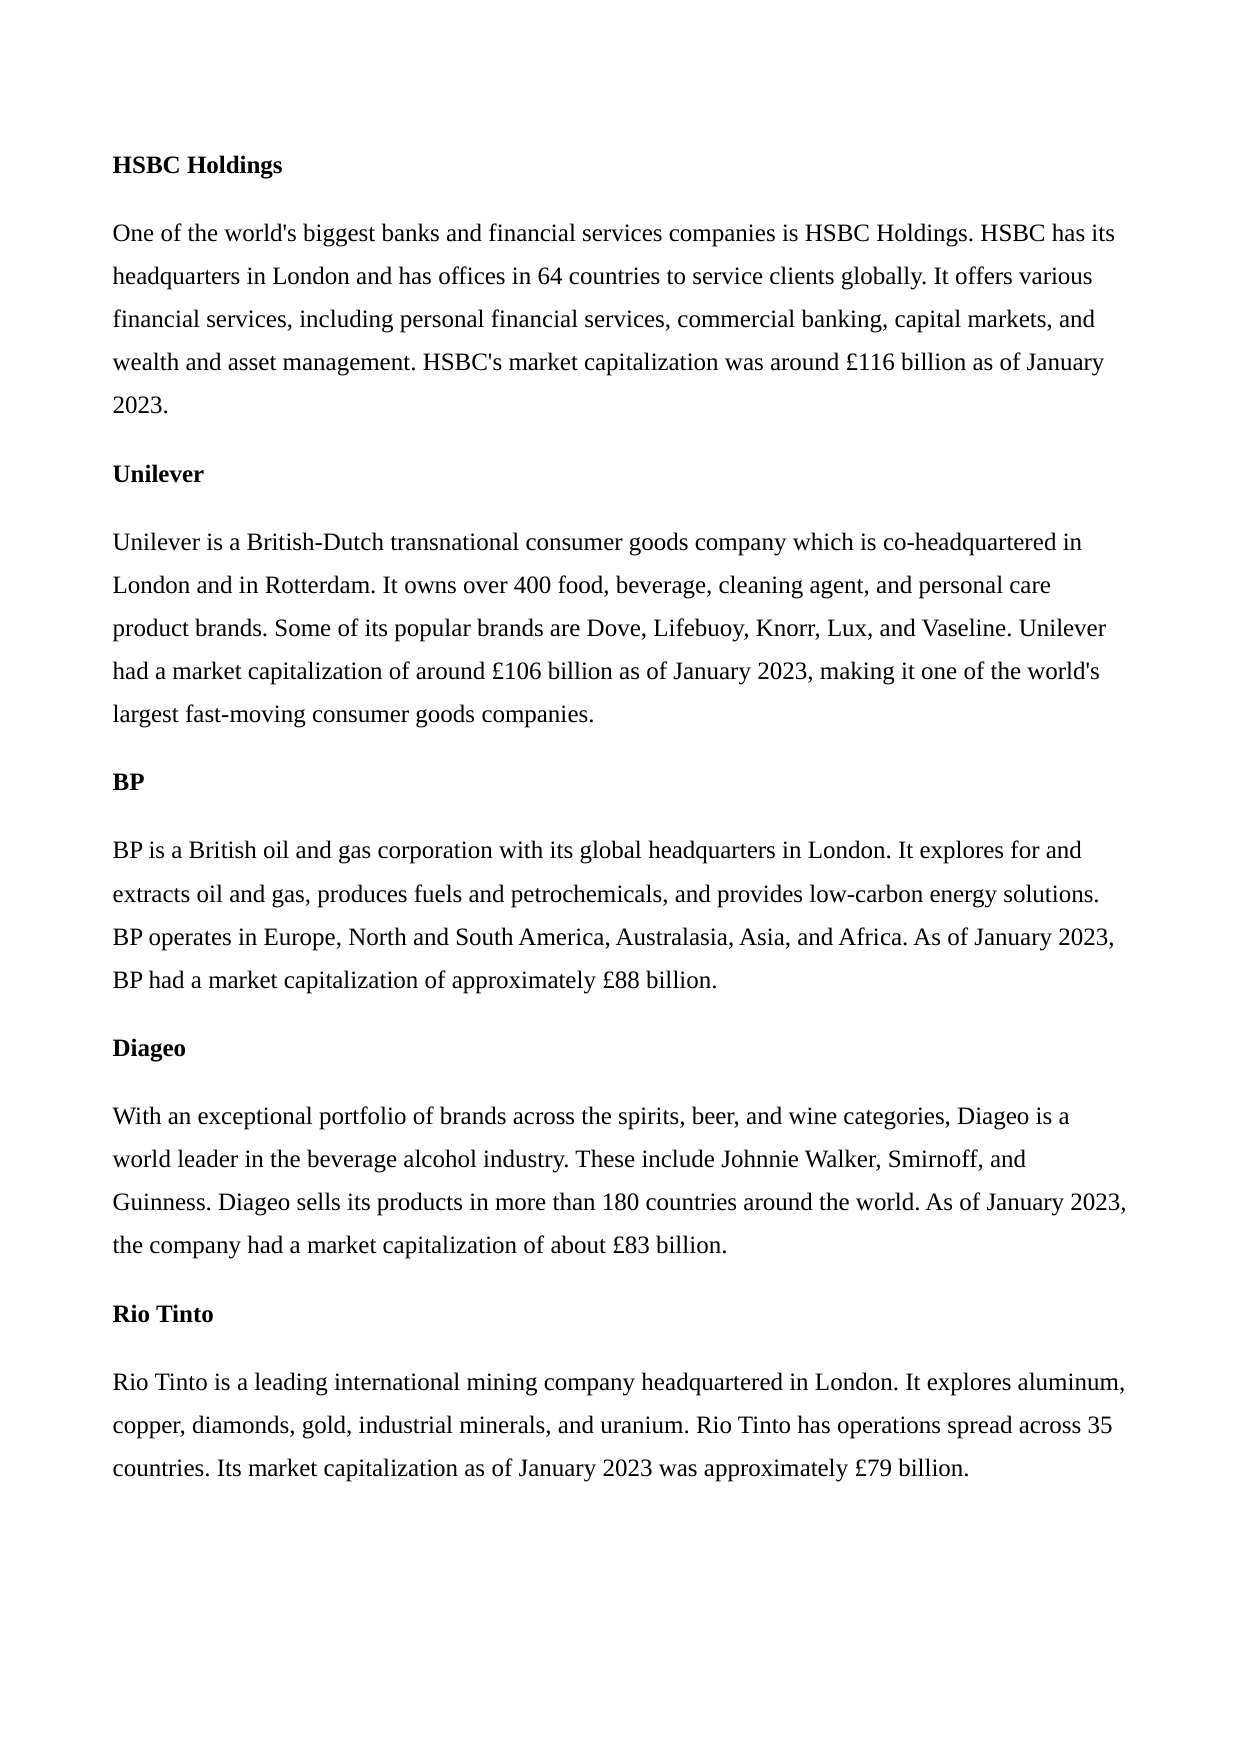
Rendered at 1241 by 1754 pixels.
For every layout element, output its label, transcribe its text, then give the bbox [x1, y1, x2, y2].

subtitle Unilever [112, 459, 1128, 487]
subtitle Diageo [112, 1033, 1128, 1062]
subtitle HSBC Holdings [112, 150, 1128, 179]
text One of the world's biggest banks and financial services companies is HSBC Holdings. HSBC has its headquarters in London and has offices in 64 countries to service clients globally. It offers various financial services, including personal financial services, commercial banking, capital markets, and wealth and asset management. HSBC's market capitalization was around £116 billion as of January 2023. [112, 218, 1128, 419]
subtitle Rio Tinto [112, 1299, 1128, 1327]
text Unilever is a British-Dutch transnational consumer goods company which is co-headquartered in London and in Rotterdam. It owns over 400 food, beverage, cleaning agent, and personal care product brands. Some of its popular brands are Dove, Lifebuoy, Knorr, Lux, and Vaseline. Unilever had a market capitalization of around £106 billion as of January 2023, making it one of the world's largest fast-moving consumer goods companies. [112, 527, 1128, 728]
text BP is a British oil and gas corporation with its global headquarters in London. It explores for and extracts oil and gas, produces fuels and petrochemicals, and provides low-carbon energy solutions. BP operates in Europe, North and South America, Australasia, Asia, and Africa. As of January 2023, BP had a market capitalization of approximately £88 billion. [112, 836, 1128, 994]
subtitle BP [112, 767, 1128, 796]
text With an exceptional portfolio of brands across the spirits, beer, and wine categories, Diageo is a world leader in the beverage alcohol industry. These include Johnnie Walker, Smirnoff, and Guinness. Diageo sells its products in more than 180 countries around the world. As of January 2023, the company had a market capitalization of about £83 billion. [112, 1101, 1128, 1259]
text Rio Tinto is a leading international mining company headquartered in London. It explores aluminum, copper, diamonds, gold, industrial minerals, and uranium. Rio Tinto has operations spread across 35 countries. Its market capitalization as of January 2023 was approximately £79 billion. [112, 1367, 1128, 1482]
